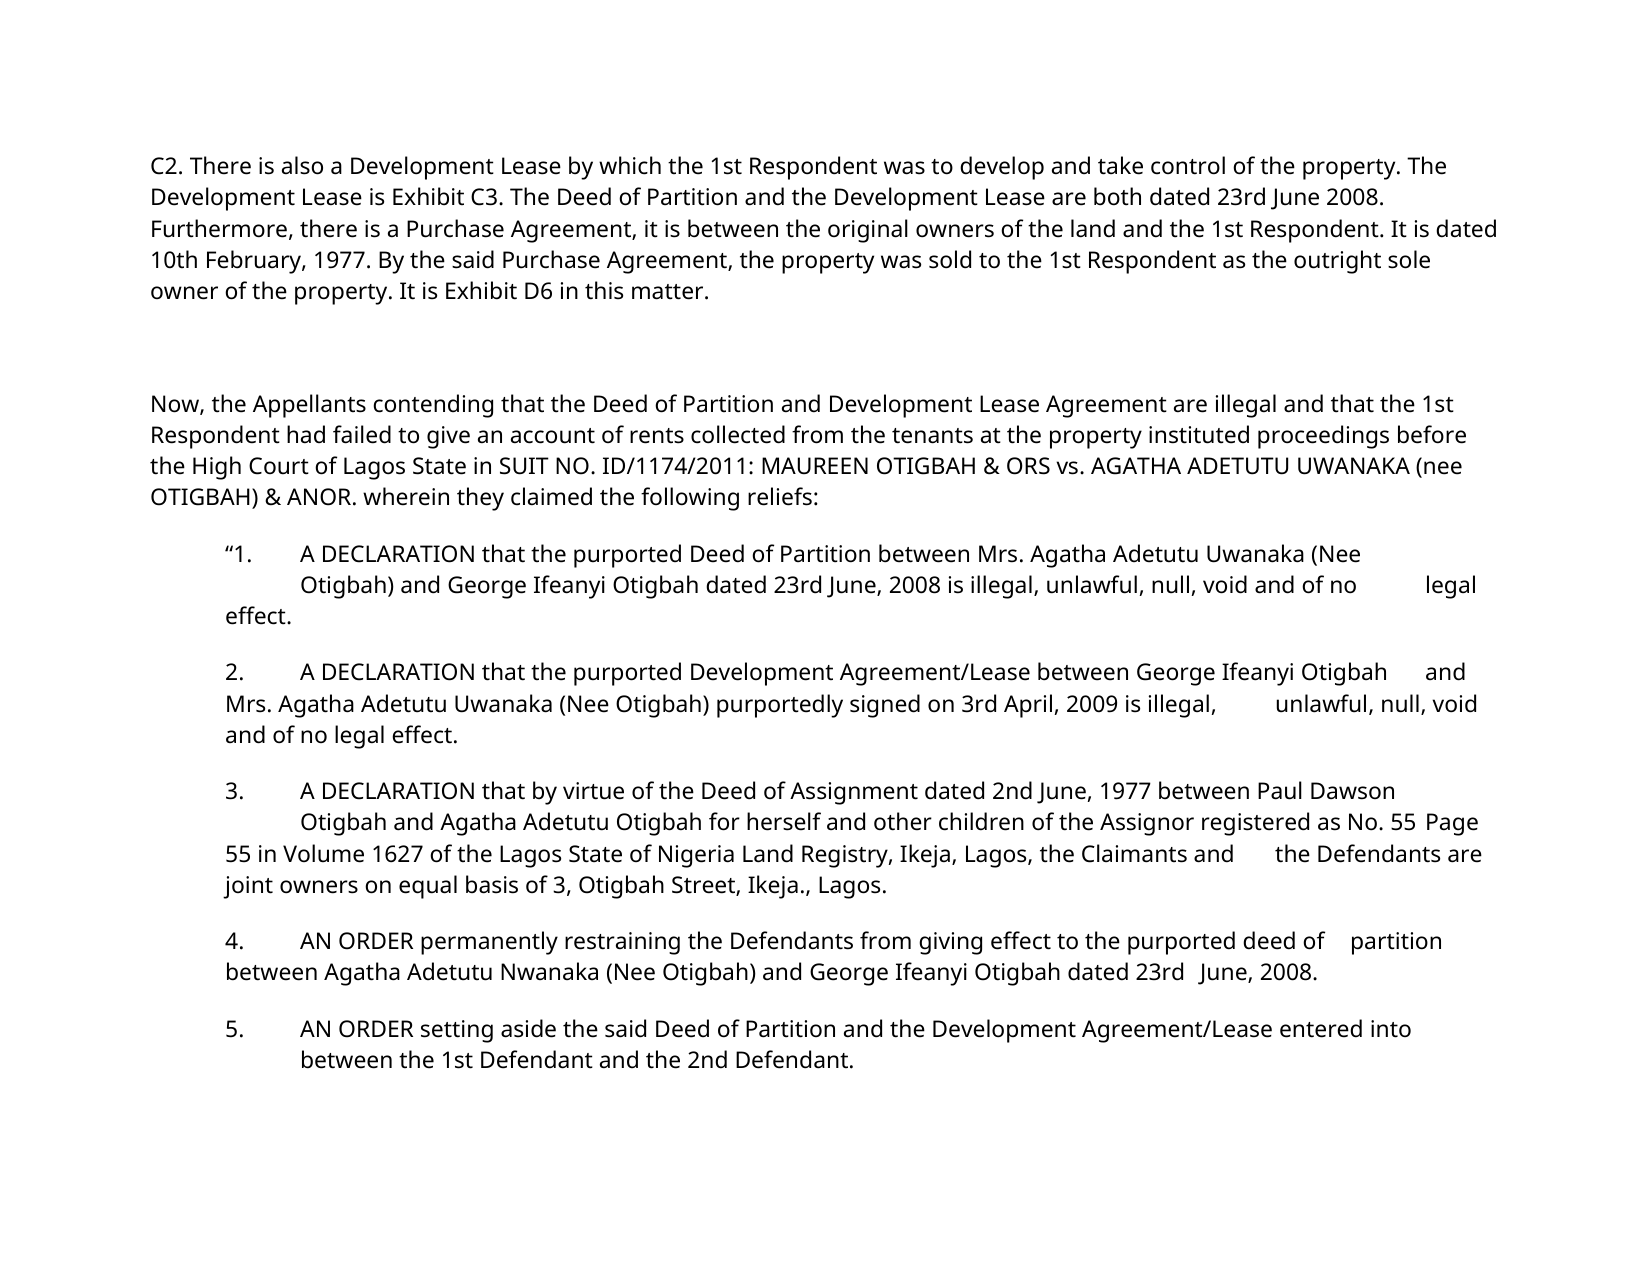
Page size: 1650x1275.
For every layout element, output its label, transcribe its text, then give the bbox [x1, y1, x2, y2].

text 4. AN ORDER permanently restraining the Defendants from giving effect to the purported deed of partition between Agatha Adetutu Nwanaka (Nee Otigbah) and George Ifeanyi Otigbah dated 23rd June, 2008. [225, 925, 1500, 987]
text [150, 150, 1500, 306]
text “1. A DECLARATION that the purported Deed of Partition between Mrs. Agatha Adetutu Uwanaka (Nee Otigbah) and George Ifeanyi Otigbah dated 23rd June, 2008 is illegal, unlawful, null, void and of no legal effect. [225, 537, 1500, 631]
text 5. AN ORDER setting aside the said Deed of Partition and the Development Agreement/Lease entered into between the 1st Defendant and the 2nd Defendant. [225, 1012, 1500, 1075]
text Now, the Appellants contending that the Deed of Partition and Development Lease Agreement are illegal and that the 1st Respondent had failed to give an account of rents collected from the tenants at the property instituted proceedings before the High Court of Lagos State in SUIT NO. ID/1174/2011: MAUREEN OTIGBAH & ORS vs. AGATHA ADETUTU UWANAKA (nee OTIGBAH) & ANOR. wherein they claimed the following reliefs: [150, 387, 1500, 512]
text 2. A DECLARATION that the purported Development Agreement/Lease between George Ifeanyi Otigbah and Mrs. Agatha Adetutu Uwanaka (Nee Otigbah) purportedly signed on 3rd April, 2009 is illegal, unlawful, null, void and of no legal effect. [225, 656, 1500, 750]
text 3. A DECLARATION that by virtue of the Deed of Assignment dated 2nd June, 1977 between Paul Dawson Otigbah and Agatha Adetutu Otigbah for herself and other children of the Assignor registered as No. 55 Page 55 in Volume 1627 of the Lagos State of Nigeria Land Registry, Ikeja, Lagos, the Claimants and the Defendants are joint owners on equal basis of 3, Otigbah Street, Ikeja., Lagos. [225, 775, 1500, 900]
